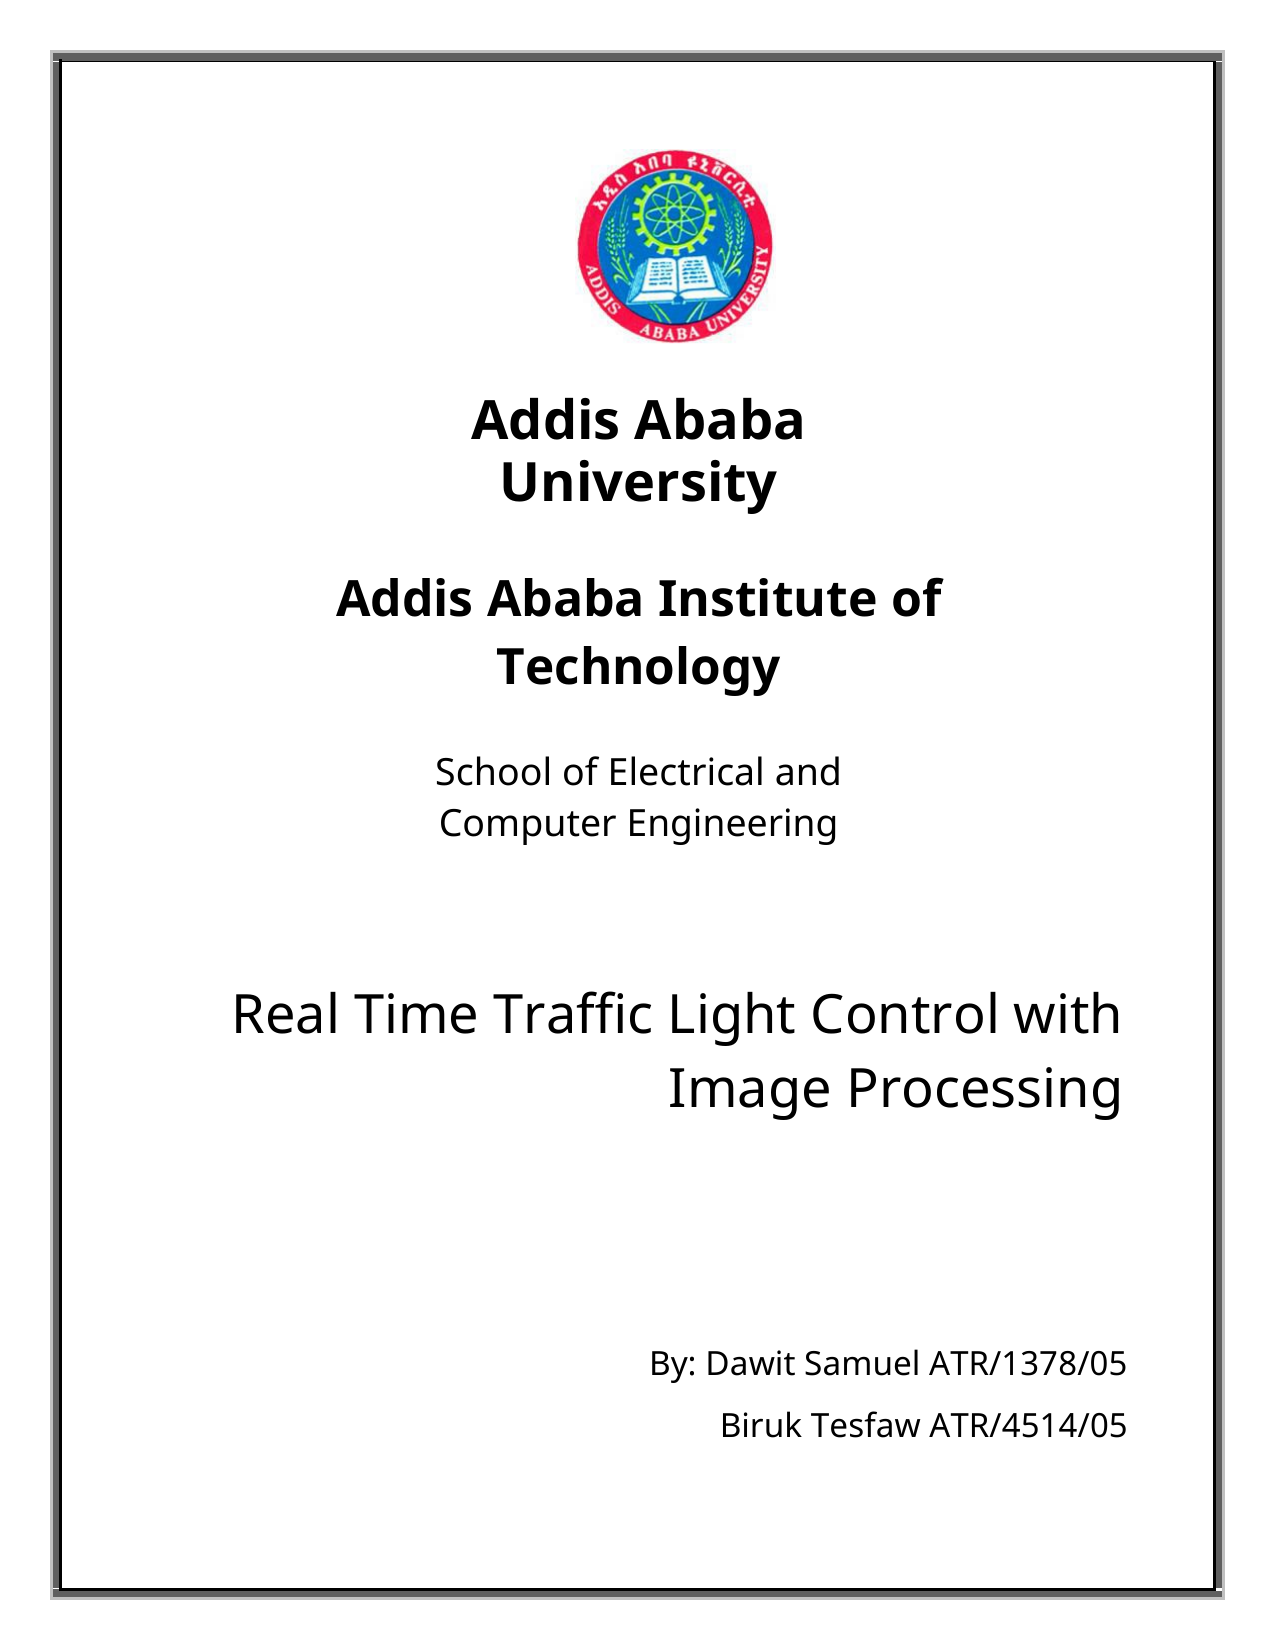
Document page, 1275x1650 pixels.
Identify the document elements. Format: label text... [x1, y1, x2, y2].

text Addis Ababa University [379, 389, 898, 514]
text Addis Ababa Institute of Technology [261, 563, 1016, 699]
text Biruk Tesfaw ATR/4514/05 [144, 1402, 1127, 1447]
text Real Time Traffic Light Control with Image Processing [144, 976, 1123, 1123]
text School of Electrical and Computer Engineering [352, 745, 925, 847]
picture [575, 149, 776, 344]
text By: Dawit Samuel ATR/1378/05 [144, 1340, 1127, 1385]
